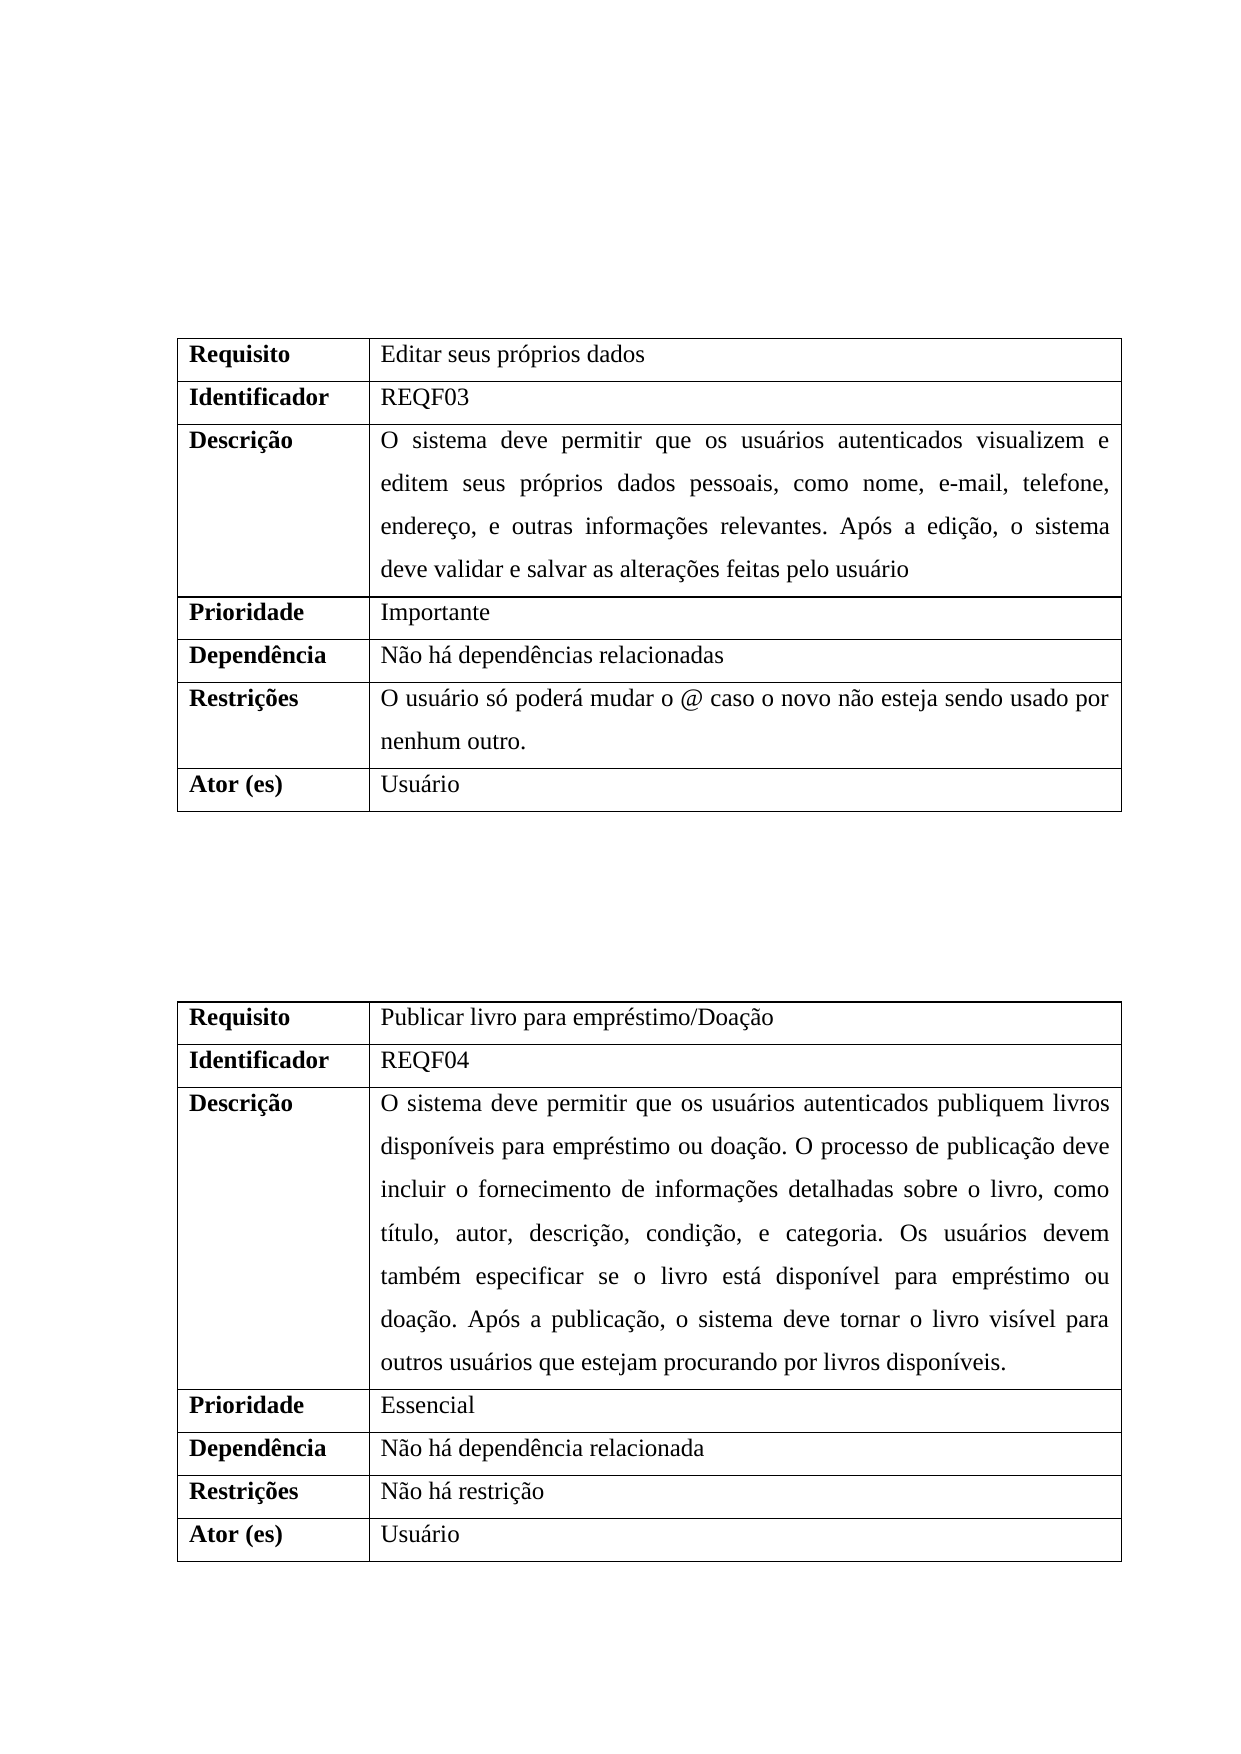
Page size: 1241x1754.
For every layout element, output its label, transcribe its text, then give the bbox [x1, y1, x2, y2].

table_cell Importante [370, 598, 1121, 639]
table_cell Dependência [178, 1433, 369, 1475]
table_cell Ator (es) [178, 1519, 369, 1561]
table_cell Usuário [370, 769, 1121, 811]
table_cell Essencial [370, 1390, 1121, 1432]
table_header Requisito [178, 339, 369, 381]
table_cell Não há restrição [370, 1476, 1121, 1518]
table_header Requisito [178, 1003, 369, 1044]
table_cell Não há dependência relacionada [370, 1433, 1121, 1475]
table_cell Identificador [178, 382, 369, 424]
table_cell Prioridade [178, 598, 369, 639]
table_cell Identificador [178, 1045, 369, 1087]
table_cell Ator (es) [178, 769, 369, 811]
table_cell Dependência [178, 640, 369, 682]
table_cell Prioridade [178, 1390, 369, 1432]
table_cell O usuário só poderá mudar o @ caso o novo não esteja sendo usado por nenhum outro. [370, 683, 1121, 768]
table_header Editar seus próprios dados [370, 339, 1121, 381]
table_cell Não há dependências relacionadas [370, 640, 1121, 682]
table_cell REQF03 [370, 382, 1121, 424]
table_cell O sistema deve permitir que os usuários autenticados publiquem livros disponíveis para empréstimo ou doação. O processo de publicação deve incluir o fornecimento de informações detalhadas sobre o livro, como título, autor, descrição, condição, e categoria. Os usuários devem também especificar se o livro está disponível para empréstimo ou doação. Após a publicação, o sistema deve tornar o livro visível para outros usuários que estejam procurando por livros disponíveis. [370, 1088, 1121, 1389]
table_cell Descrição [178, 1088, 369, 1389]
table_cell Usuário [370, 1519, 1121, 1561]
table_cell Restrições [178, 1476, 369, 1518]
table_cell REQF04 [370, 1045, 1121, 1087]
table_cell Restrições [178, 683, 369, 768]
table_cell Descrição [178, 425, 369, 596]
table_cell O sistema deve permitir que os usuários autenticados visualizem e editem seus próprios dados pessoais, como nome, e-mail, telefone, endereço, e outras informações relevantes. Após a edição, o sistema deve validar e salvar as alterações feitas pelo usuário [370, 425, 1121, 596]
table_header Publicar livro para empréstimo/Doação [370, 1003, 1121, 1044]
